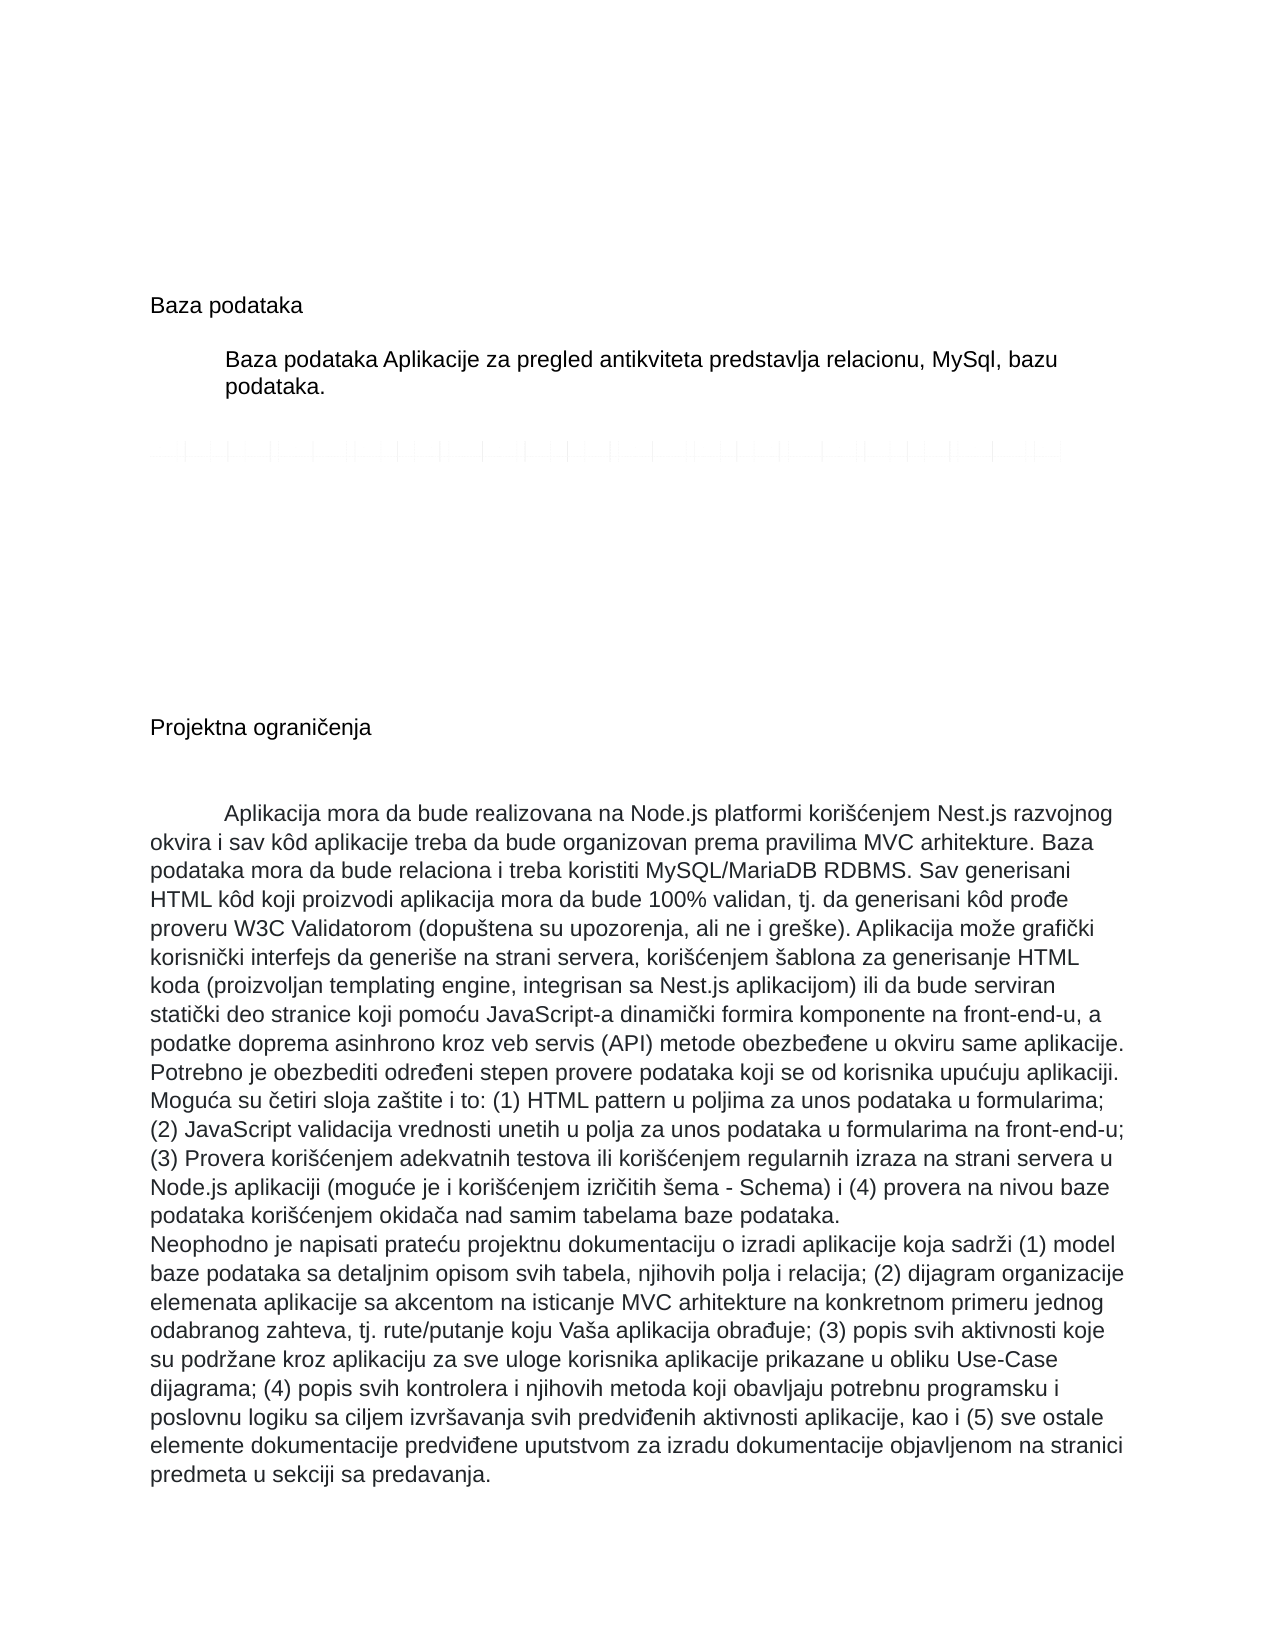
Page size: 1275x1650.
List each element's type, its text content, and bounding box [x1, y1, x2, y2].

text Potrebno je obezbediti određeni stepen provere podataka koji se od korisnika upućuju aplikaciji. Moguća su četiri sloja zaštite i to: (1) HTML pattern u poljima za unos podataka u formularima; (2) JavaScript validacija vrednosti unetih u polja za unos podataka u formularima na front-end-u; (3) Provera korišćenjem adekvatnih testova ili korišćenjem regularnih izraza na strani servera u Node.js aplikaciji (moguće je i korišćenjem izričitih šema - Schema) i (4) provera na nivou baze podataka korišćenjem okidača nad samim tabelama baze podataka. [150, 1057, 1125, 1229]
text Projektna ograničenja [150, 712, 1125, 741]
text Neophodno je napisati prateću projektnu dokumentaciju o izradi aplikacije koja sadrži (1) model baze podataka sa detaljnim opisom svih tabela, njihovih polja i relacija; (2) dijagram organizacije elemenata aplikacije sa akcentom na isticanje MVC arhitekture na konkretnom primeru jednog odabranog zahteva, tj. rute/putanje koju Vaša aplikacija obrađuje; (3) popis svih aktivnosti koje su podržane kroz aplikaciju za sve uloge korisnika aplikacije prikazane u obliku Use-Case dijagrama; (4) popis svih kontrolera i njihovih metoda koji obavljaju potrebnu programsku i poslovnu logiku sa ciljem izvršavanja svih predviđenih aktivnosti aplikacije, kao i (5) sve ostale elemente dokumentacije predviđene uputstvom za izradu dokumentacije objavljenom na stranici predmeta u sekciji sa predavanja. [150, 1229, 1125, 1488]
text Baza podataka Aplikacije za pregled antikviteta predstavlja relacionu, MySql, bazu podataka. [225, 346, 1125, 399]
text Aplikacija mora da bude realizovana na Node.js platformi korišćenjem Nest.js razvojnog okvira i sav kôd aplikacije treba da bude organizovan prema pravilima MVC arhitekture. Baza podataka mora da bude relaciona i treba koristiti MySQL/MariaDB RDBMS. Sav generisani HTML kôd koji proizvodi aplikacija mora da bude 100% validan, tj. da generisani kôd prođe proveru W3C Validatorom (dopuštena su upozorenja, ali ne i greške). Aplikacija može grafički korisnički interfejs da generiše na strani servera, korišćenjem šablona za generisanje HTML koda (proizvoljan templating engine, integrisan sa Nest.js aplikacijom) ili da bude serviran statički deo stranice koji pomoću JavaScript-a dinamički formira komponente na front-end-u, a podatke doprema asinhrono kroz veb servis (API) metode obezbeđene u okviru same aplikacije. [150, 798, 1125, 1057]
text Baza podataka [150, 292, 1125, 319]
